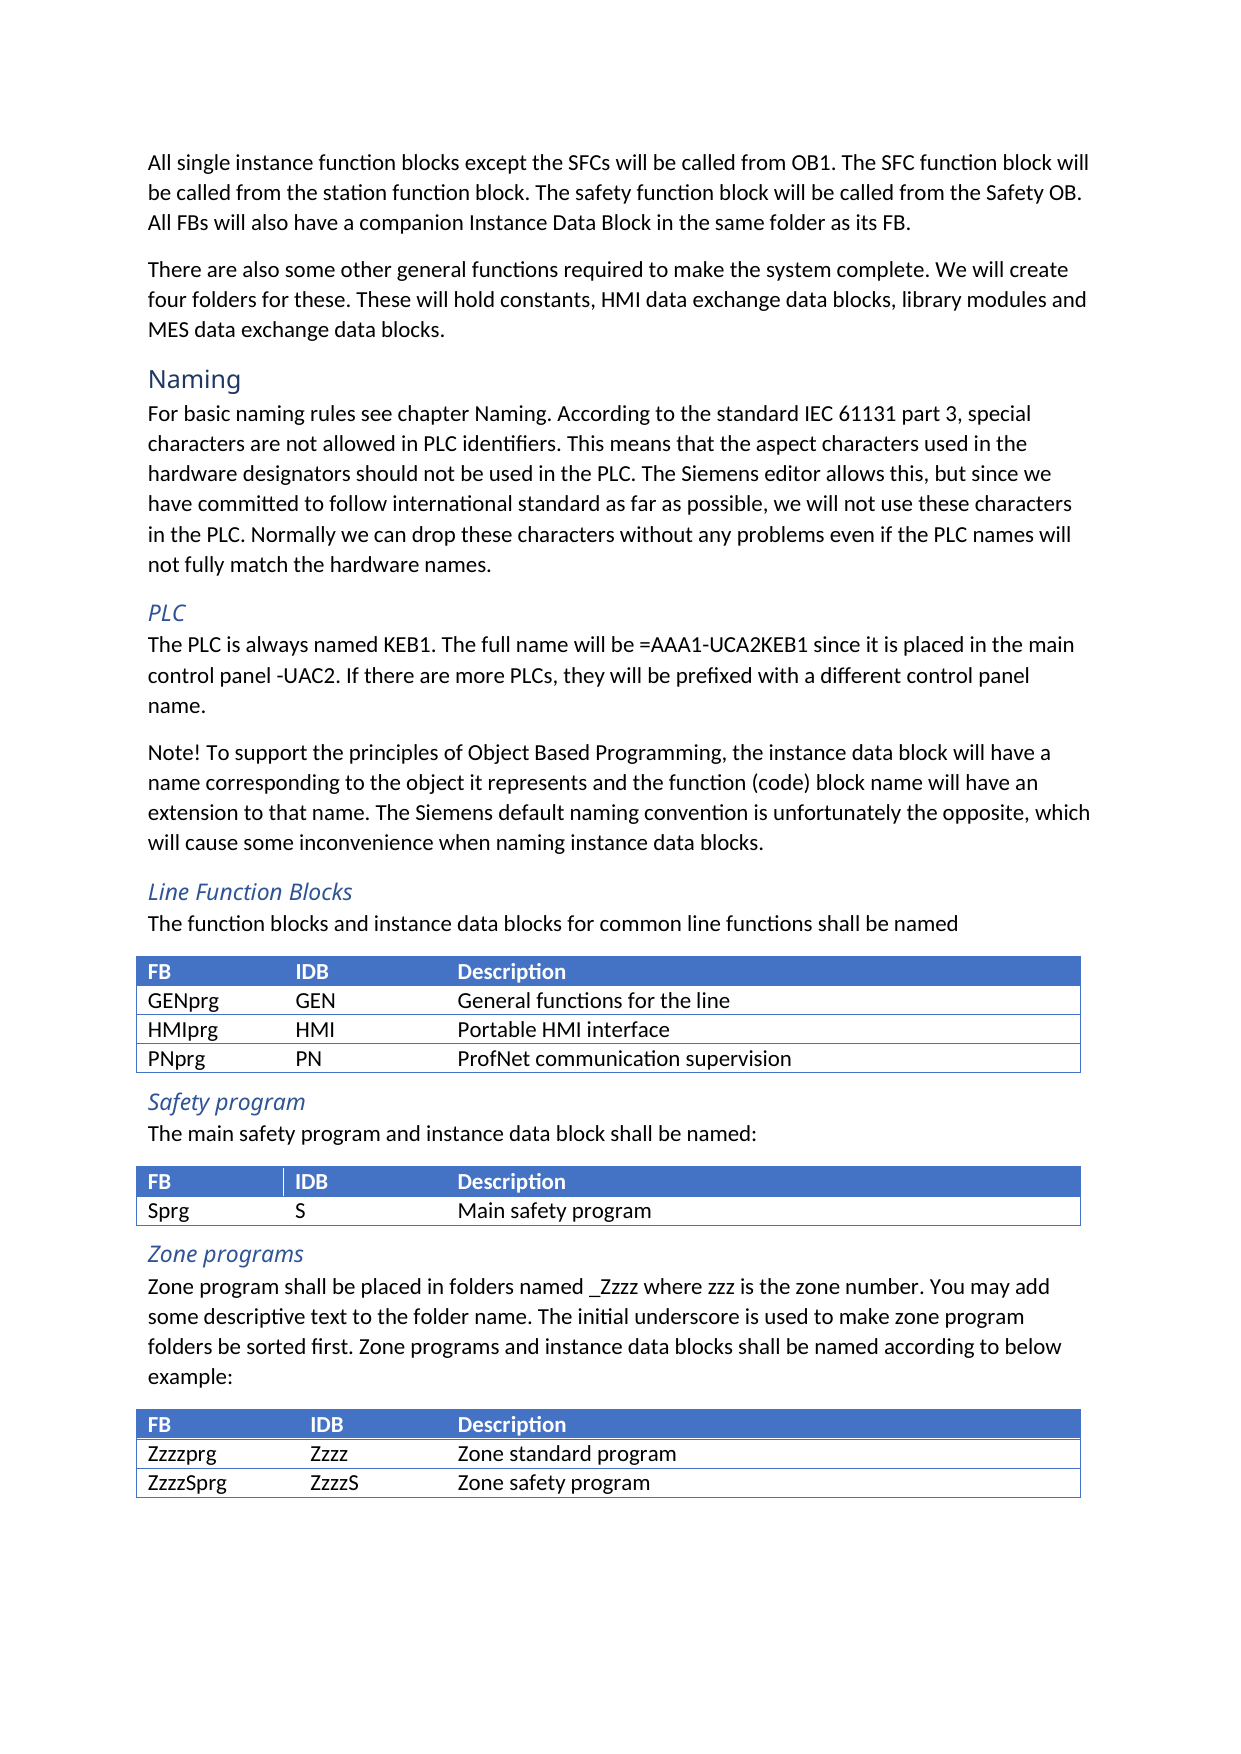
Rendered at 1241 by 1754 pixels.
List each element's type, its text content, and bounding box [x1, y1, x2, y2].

text Note! To support the principles of Object Based Programming, the instance data block will have a name corresponding to the object it represents and the function (code) block name will have an extension to that name. The Siemens default naming convention is unfortunately the opposite, which will cause some inconvenience when naming instance data blocks. [148, 738, 1093, 857]
table_header IDB [284, 957, 446, 985]
table_cell GEN [284, 986, 446, 1014]
table_cell S [284, 1197, 446, 1224]
table_cell Main safety program [446, 1197, 1080, 1224]
table_header FB [137, 1410, 299, 1438]
table_cell HMI [284, 1015, 446, 1043]
table_cell ZzzzS [299, 1469, 446, 1497]
text The PLC is always named KEB1. The full name will be =AAA1-UCA2KEB1 since it is placed in the main control panel -UAC2. If there are more PLCs, they will be prefixed with a different control panel name. [148, 631, 1093, 719]
text The main safety program and instance data block shall be named: [148, 1119, 1093, 1148]
table_cell GENprg [137, 986, 284, 1014]
subtitle Naming [148, 362, 1093, 396]
text The function blocks and instance data blocks for common line functions shall be named [148, 909, 1093, 937]
table_cell Zzzzprg [137, 1440, 299, 1467]
table_cell Zone standard program [446, 1440, 1080, 1467]
table_cell Zzzz [299, 1440, 446, 1467]
subtitle PLC [148, 597, 1093, 628]
table_header Description [446, 1410, 1080, 1438]
table_header IDB [284, 1168, 446, 1196]
table_header FB [137, 1168, 283, 1196]
subtitle Zone programs [148, 1238, 1093, 1269]
subtitle Safety program [148, 1086, 1093, 1117]
table_header IDB [299, 1410, 446, 1438]
table_header Description [446, 957, 1080, 985]
subtitle Line Function Blocks [148, 875, 1093, 907]
table_header FB [137, 957, 284, 985]
text Zone program shall be placed in folders named _Zzzz where zzz is the zone number. You may add some descriptive text to the folder name. The initial underscore is used to make zone program folders be sorted first. Zone programs and instance data blocks shall be named according to below example: [148, 1272, 1093, 1391]
table_cell ZzzzSprg [137, 1469, 299, 1497]
table_cell ProfNet communication supervision [446, 1044, 1080, 1072]
table_cell Portable HMI interface [446, 1015, 1080, 1043]
table_cell PNprg [137, 1044, 284, 1072]
table_cell Zone safety program [446, 1469, 1080, 1497]
table_cell PN [284, 1044, 446, 1072]
table_cell HMIprg [137, 1015, 284, 1043]
table_cell Sprg [137, 1197, 283, 1224]
table_header Description [446, 1168, 1080, 1196]
table_cell General functions for the line [446, 986, 1080, 1014]
